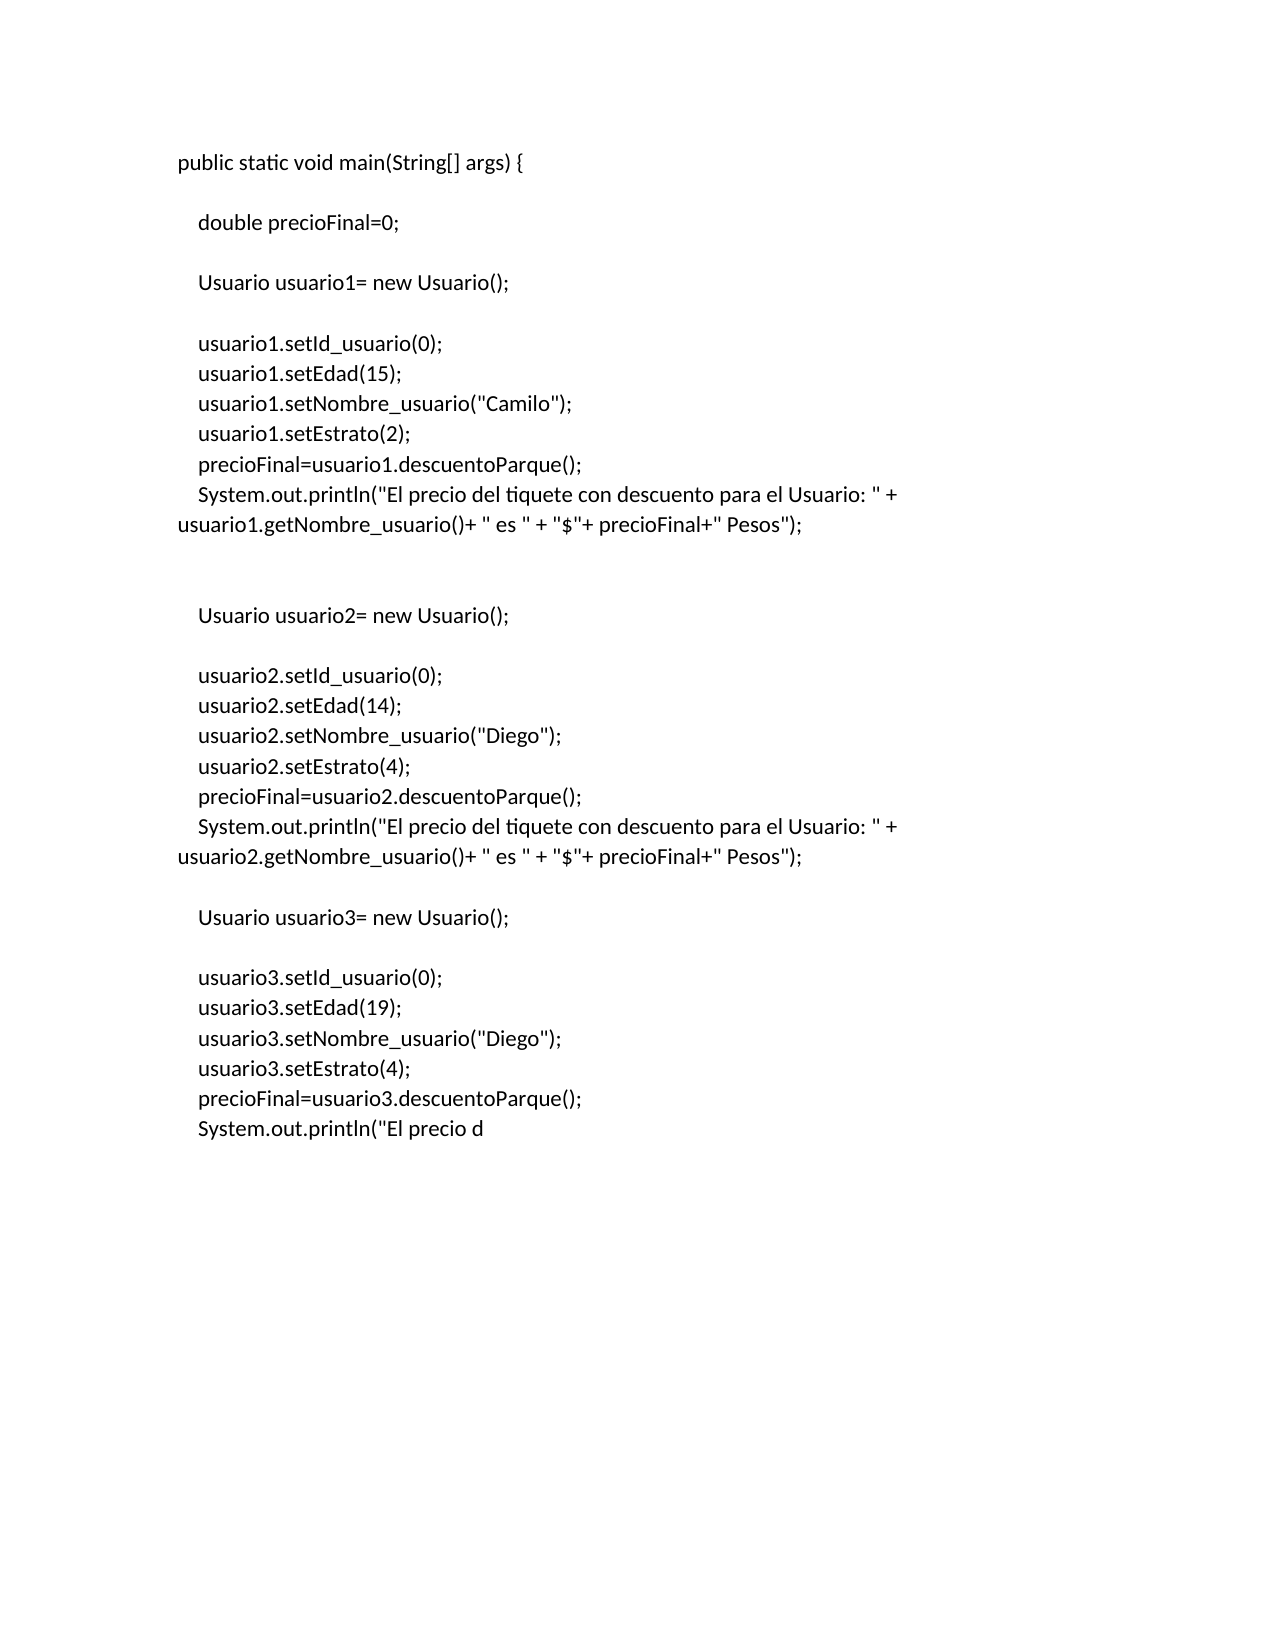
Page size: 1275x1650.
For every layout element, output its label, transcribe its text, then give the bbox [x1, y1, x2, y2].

text public static void main(String[] args) { double precioFinal=0; Usuario usuario1= new Usuario(); usuario1.setId_usuario(0); usuario1.setEdad(15); usuario1.setNombre_usuario("Camilo"); usuario1.setEstrato(2); precioFinal=usuario1.descuentoParque(); System.out.println("El precio del tiquete con descuento para el Usuario: " + usuario1.getNombre_usuario()+ " es " + "$"+ precioFinal+" Pesos"); Usuario usuario2= new Usuario(); usuario2.setId_usuario(0); usuario2.setEdad(14); usuario2.setNombre_usuario("Diego"); usuario2.setEstrato(4); precioFinal=usuario2.descuentoParque(); System.out.println("El precio del tiquete con descuento para el Usuario: " + usuario2.getNombre_usuario()+ " es " + "$"+ precioFinal+" Pesos"); Usuario usuario3= new Usuario(); usuario3.setId_usuario(0); usuario3.setEdad(19); usuario3.setNombre_usuario("Diego"); usuario3.setEstrato(4); precioFinal=usuario3.descuentoParque(); System.out.println("El precio d [177, 148, 1098, 1142]
